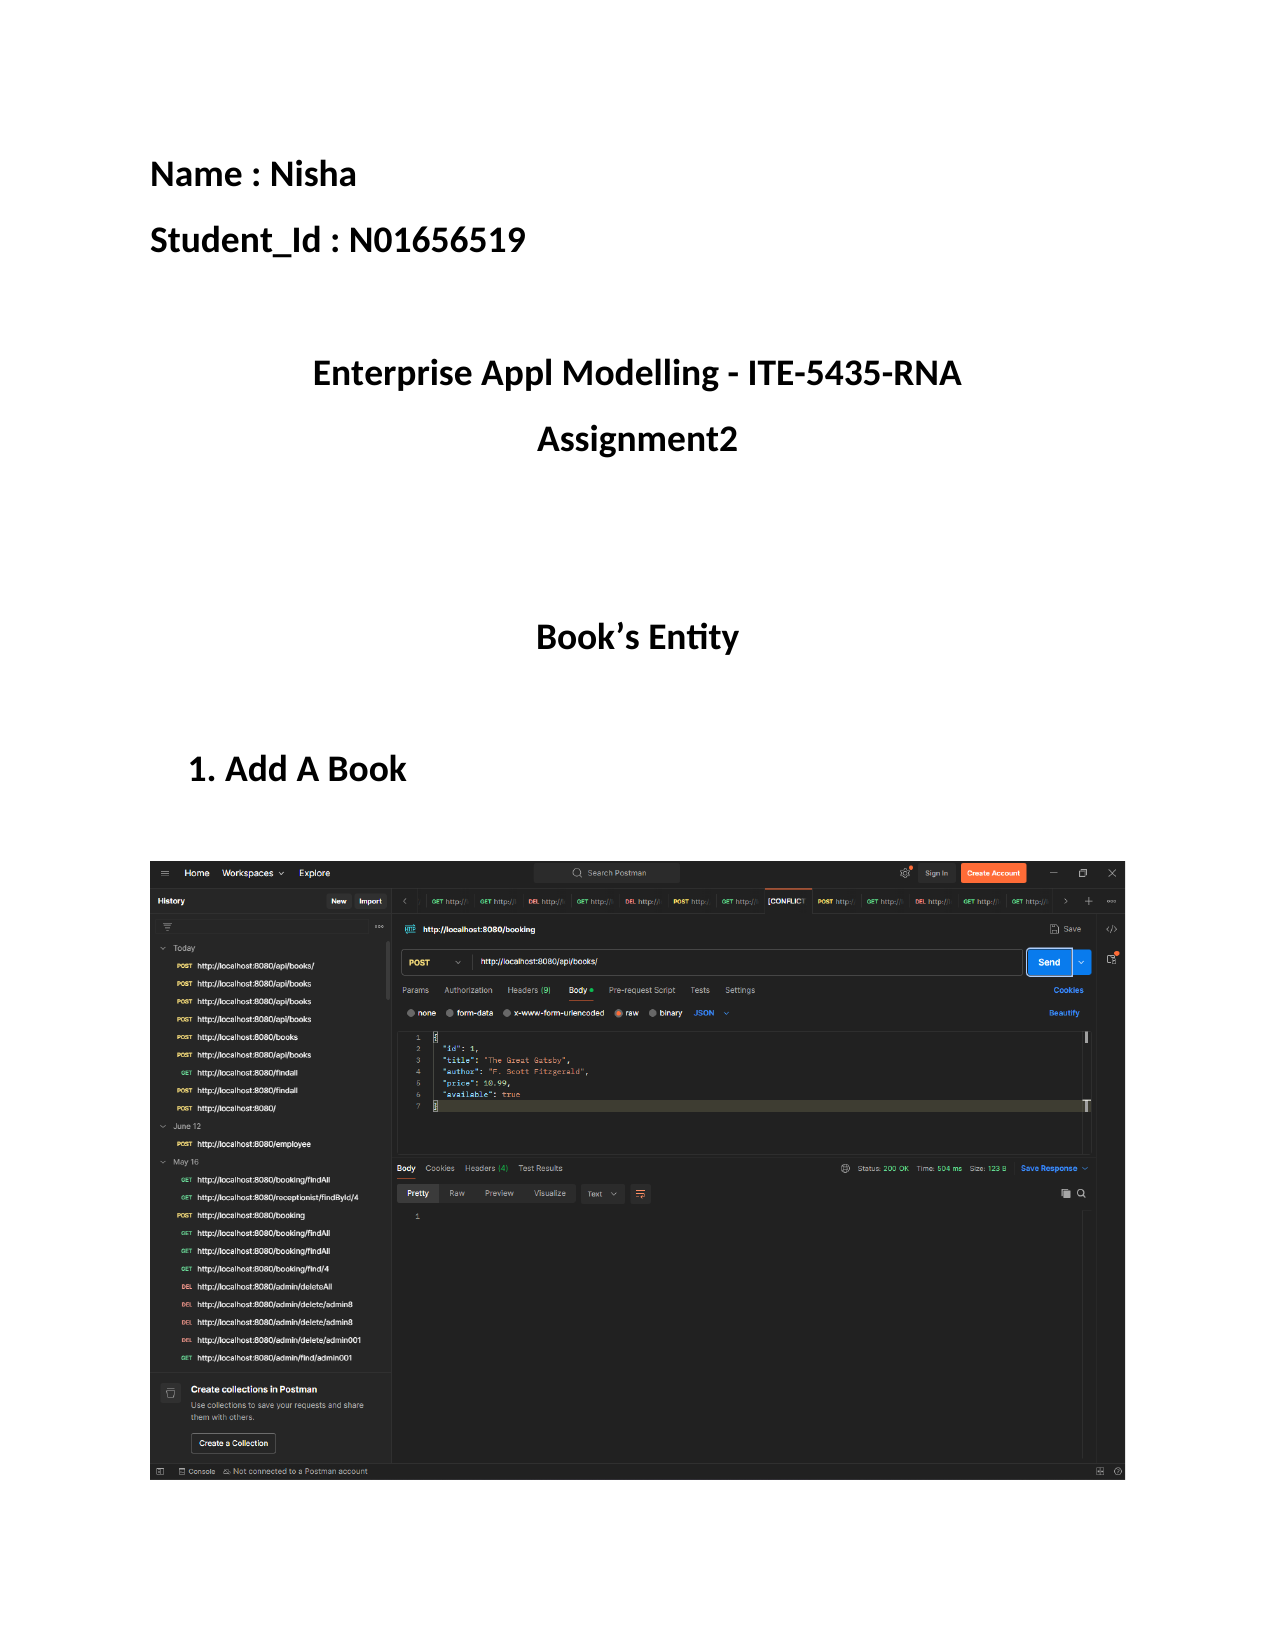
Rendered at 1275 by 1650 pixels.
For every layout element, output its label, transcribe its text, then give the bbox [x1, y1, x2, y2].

picture [150, 861, 1125, 1480]
text Name : Nisha [150, 150, 1125, 196]
text Enterprise Appl Modelling - ITE-5435-RNA [150, 348, 1125, 394]
text Assignment2 [150, 414, 1125, 460]
text Student_Id : N01656519 [150, 216, 1125, 262]
text Book’s Entity [150, 613, 1125, 659]
list Add A Book [187, 745, 1125, 791]
